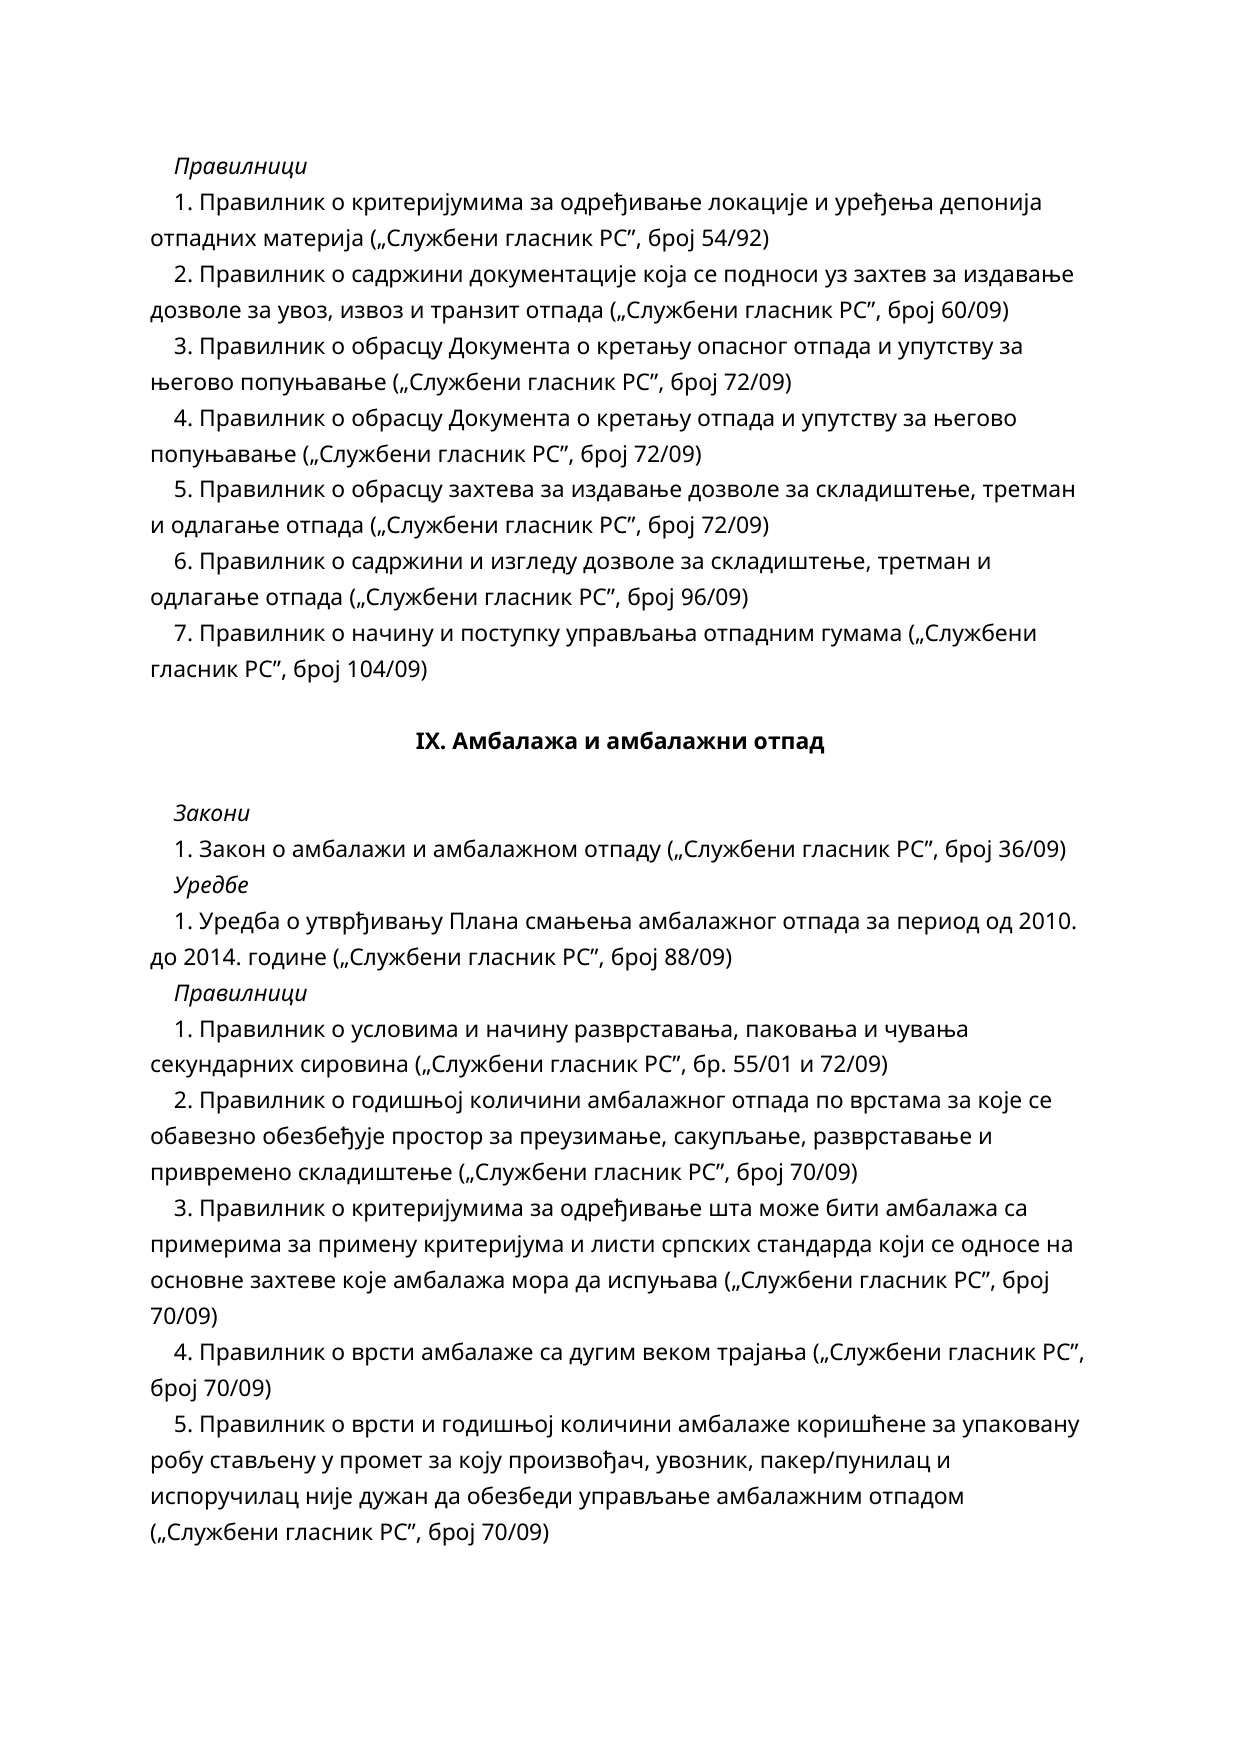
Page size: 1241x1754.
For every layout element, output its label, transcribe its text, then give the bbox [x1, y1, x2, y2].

text 1. Закон о амбалажи и амбалажном отпаду („Службени гласник РС”, број 36/09) [150, 833, 1090, 864]
text 4. Правилник о врсти амбалаже са дугим веком трајања („Службени гласник РС”, број 70/09) [150, 1336, 1090, 1403]
text Закони [150, 797, 1090, 828]
text Правилници [150, 977, 1090, 1008]
text 3. Правилник о обрасцу Документа о кретању опасног отпада и упутству за његово попуњавање („Службени гласник РС”, број 72/09) [150, 330, 1090, 397]
text 3. Правилник о критеријумима за одређивање шта може бити амбалажа са примерима за примену критеријума и листи српских стандарда који се односе на основне захтеве које амбалажа мора да испуњава („Службени гласник РС”, број 70/09) [150, 1192, 1090, 1331]
text 1. Правилник о условима и начину разврставања, паковања и чувања секундарних сировина („Службени гласник РС”, бр. 55/01 и 72/09) [150, 1012, 1090, 1080]
text 2. Правилник о садржини документације која се подноси уз захтев за издавање дозволе за увоз, извоз и транзит отпада („Службени гласник РС”, број 60/09) [150, 258, 1090, 325]
text 1. Уредба о утврђивању Плана смањења амбалажног отпада за период од 2010. до 2014. године („Службени гласник РС”, број 88/09) [150, 905, 1090, 972]
text 5. Правилник о обрасцу захтева за издавање дозволе за складиштење, третман и одлагање отпада („Службени гласник РС”, број 72/09) [150, 473, 1090, 541]
text IX. Амбалажа и амбалажни отпад [150, 725, 1090, 756]
text 5. Правилник о врсти и годишњој количини амбалаже коришћене за упаковану робу стављену у промет за коју произвођач, увозник, пакер/пунилац и испоручилац није дужан да обезбеди управљање амбалажним отпадом („Службени гласник РС”, број 70/09) [150, 1408, 1090, 1547]
text 1. Правилник о критеријумима за одређивање локације и уређења депонија отпадних материја („Службени гласник РС”, број 54/92) [150, 186, 1090, 253]
text 7. Правилник о начину и поступку управљања отпадним гумама („Службени гласник РС”, број 104/09) [150, 617, 1090, 684]
text Уредбе [150, 869, 1090, 900]
text 4. Правилник о обрасцу Документа о кретању отпада и упутству за његово попуњавање („Службени гласник РС”, број 72/09) [150, 402, 1090, 469]
text Правилници [150, 150, 1090, 181]
text 2. Правилник о годишњој количини амбалажног отпада по врстама за које се обавезно обезбеђује простор за преузимање, сакупљање, разврставање и привремено складиштење („Службени гласник РС”, број 70/09) [150, 1084, 1090, 1187]
text 6. Правилник о садржини и изгледу дозволе за складиштење, третман и одлагање отпада („Службени гласник РС”, број 96/09) [150, 545, 1090, 612]
